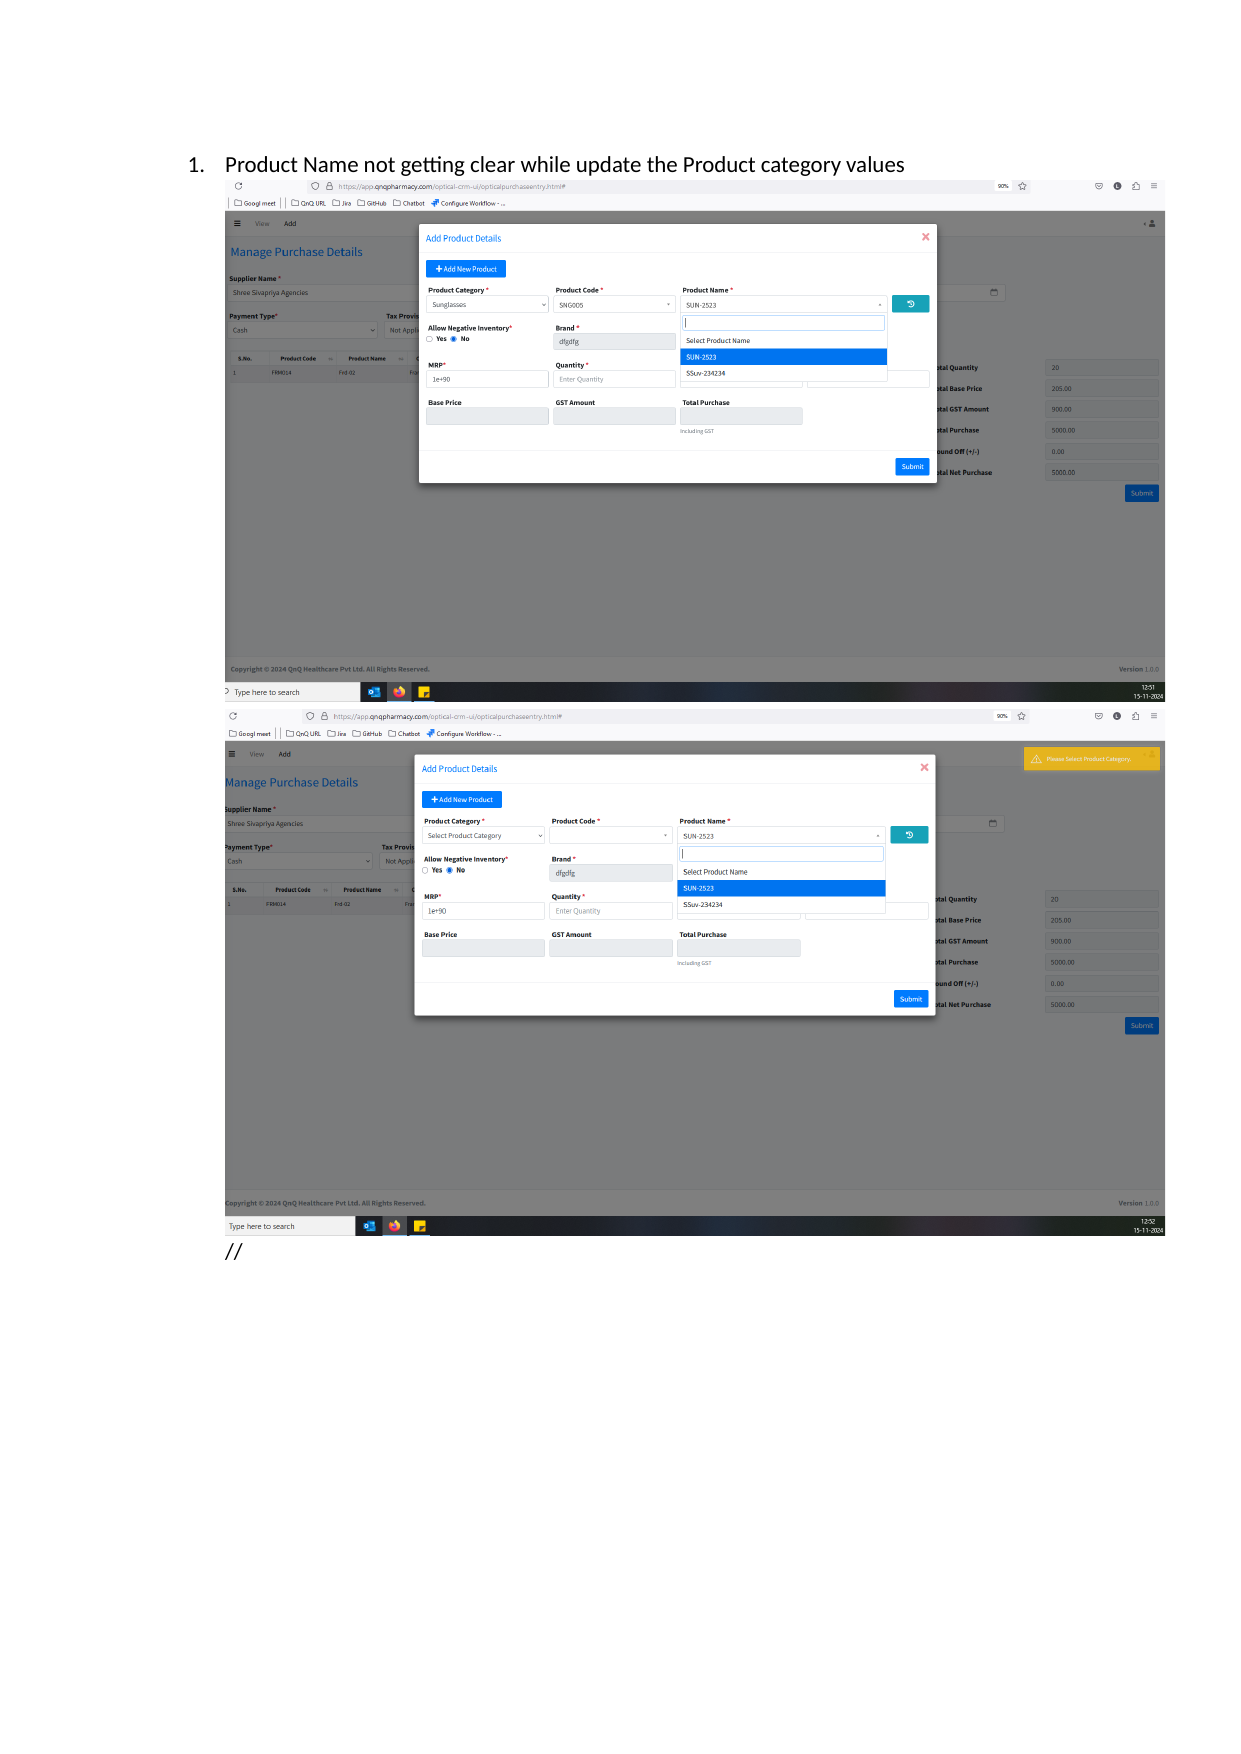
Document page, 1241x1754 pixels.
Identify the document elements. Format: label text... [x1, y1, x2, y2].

picture [225, 709, 1166, 1236]
picture [225, 180, 1166, 702]
